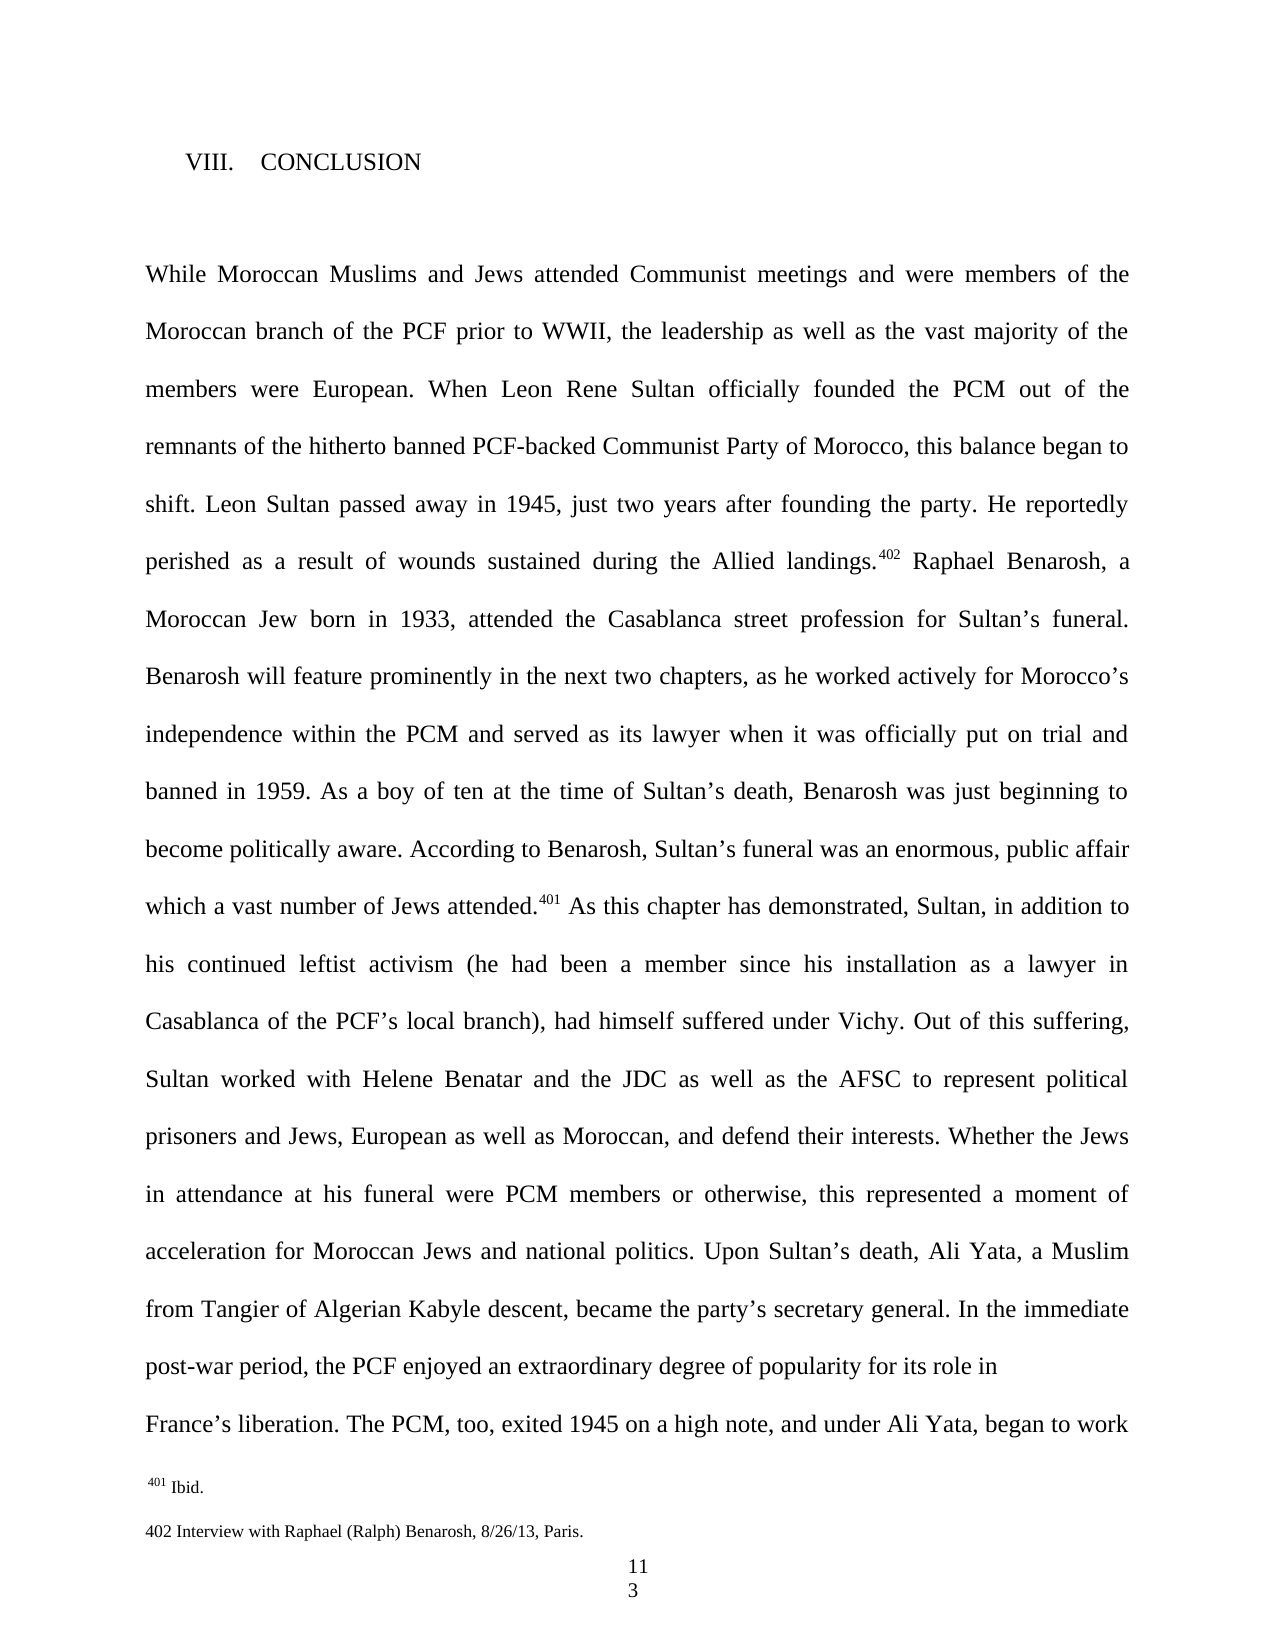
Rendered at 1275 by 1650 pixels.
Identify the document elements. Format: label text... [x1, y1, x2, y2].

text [145, 1409, 1130, 1437]
list CONCLUSION [145, 147, 1130, 175]
text While Moroccan Muslims and Jews attended Communist meetings and were members of the Moroccan branch of the PCF prior to WWII, the leadership as well as the vast majority of the members were European. When Leon Rene Sultan officially founded the PCM out of the remnants of the hitherto banned PCF-backed Communist Party of Morocco, this balance began to shift. Leon Sultan passed away in 1945, just two years after founding the party. He reportedly perished as a result of wounds sustained during the Allied landings. Raphael Benarosh, a Moroccan Jew born in 1933, attended the Casablanca street profession for Sultan’s funeral. Benarosh will feature prominently in the next two chapters, as he worked actively for Morocco’s independence within the PCM and served as its lawyer when it was officially put on trial and banned in 1959. As a boy of ten at the time of Sultan’s death, Benarosh was just beginning to become politically aware. According to Benarosh, Sultan’s funeral was an enormous, public affair which a vast number of Jews attended.401 As this chapter has demonstrated, Sultan, in addition to his continued leftist activism (he had been a member since his installation as a lawyer in Casablanca of the PCF’s local branch), had himself suffered under Vichy. Out of this suffering, Sultan worked with Helene Benatar and the JDC as well as the AFSC to represent political prisoners and Jews, European as well as Moroccan, and defend their interests. Whether the Jews in attendance at his funeral were PCM members or otherwise, this represented a moment of acceleration for Moroccan Jews and national politics. Upon Sultan’s death, Ali Yata, a Muslim from Tangier of Algerian Kabyle descent, became the party’s secretary general. In the immediate post-war period, the PCF enjoyed an extraordinary degree of popularity for its role in [145, 259, 1130, 1380]
